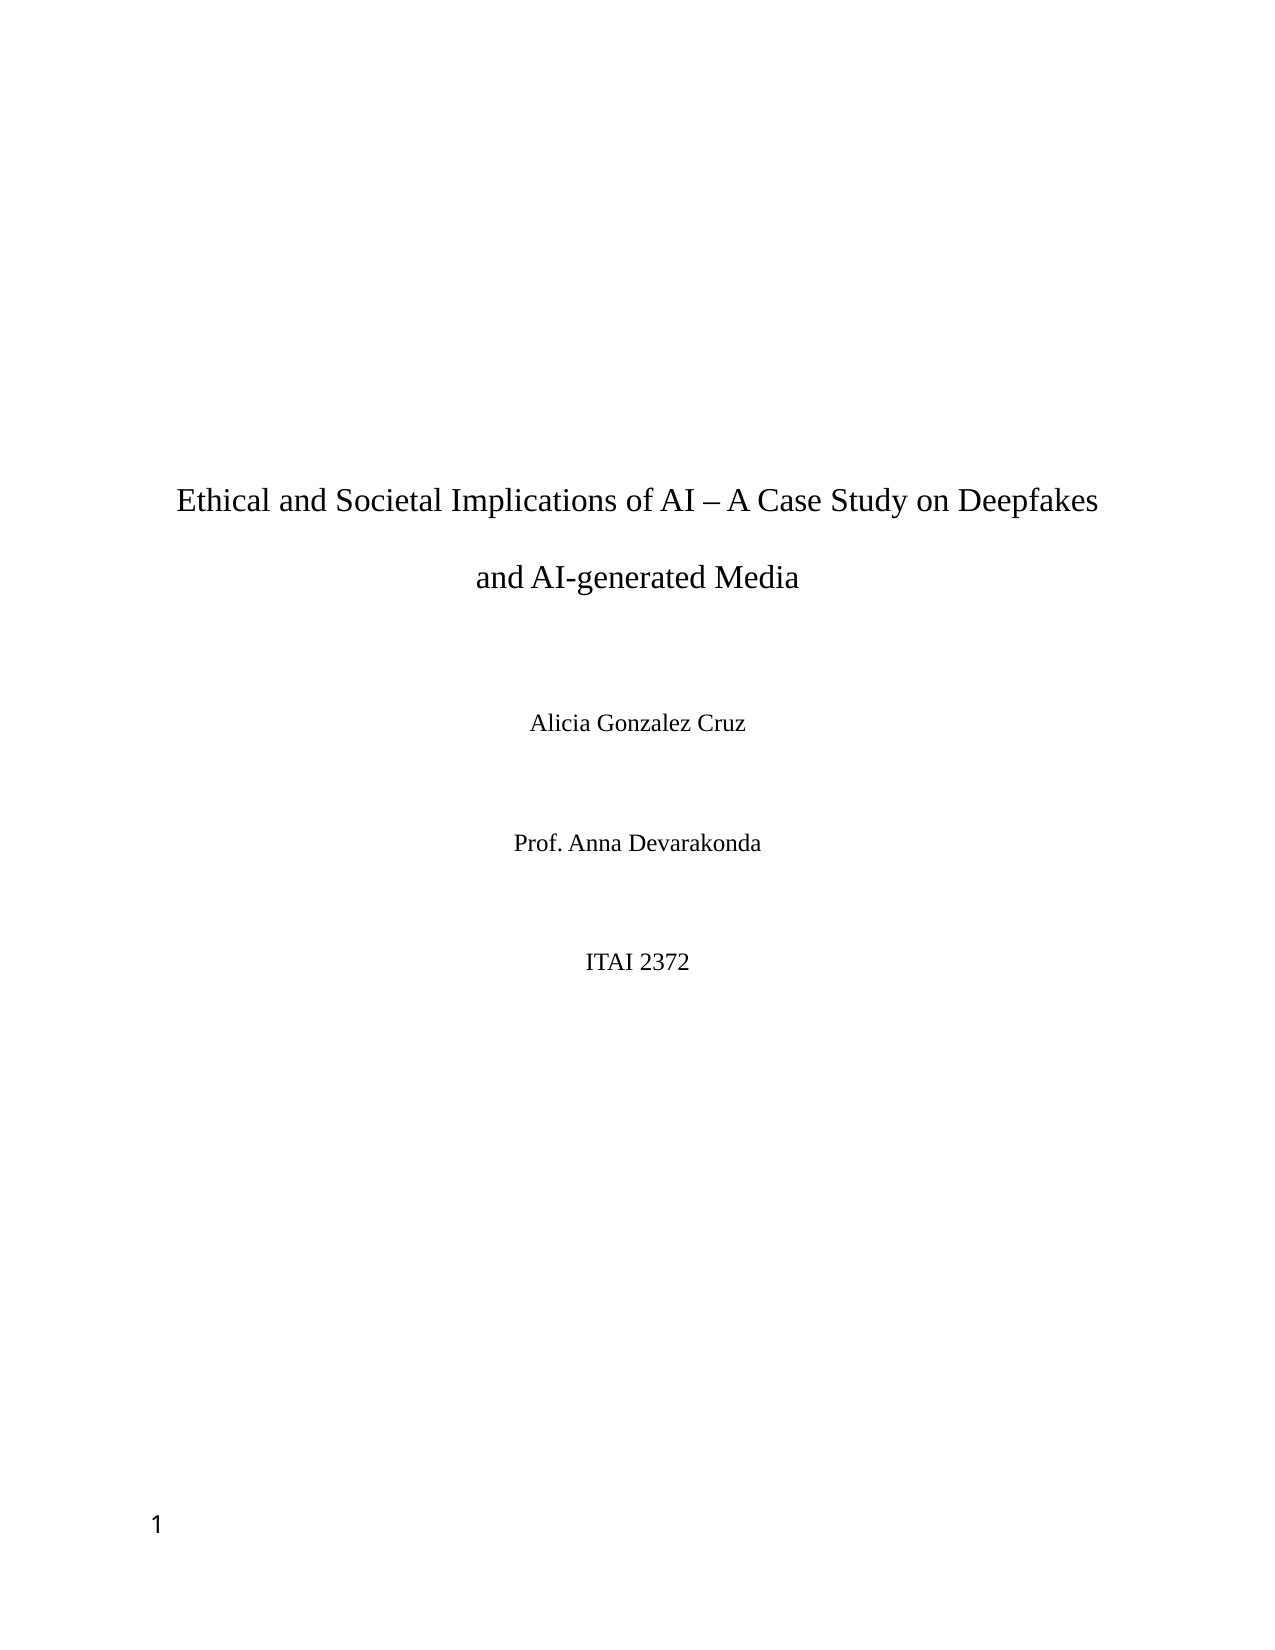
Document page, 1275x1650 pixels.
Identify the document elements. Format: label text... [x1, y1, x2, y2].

text Prof. Anna Devarakonda [150, 828, 1125, 856]
text ITAI 2372 [150, 947, 1125, 976]
text Ethical and Societal Implications of AI – A Case Study on Deepfakes and AI-generated Media [150, 481, 1125, 596]
text Alicia Gonzalez Cruz [150, 708, 1125, 737]
